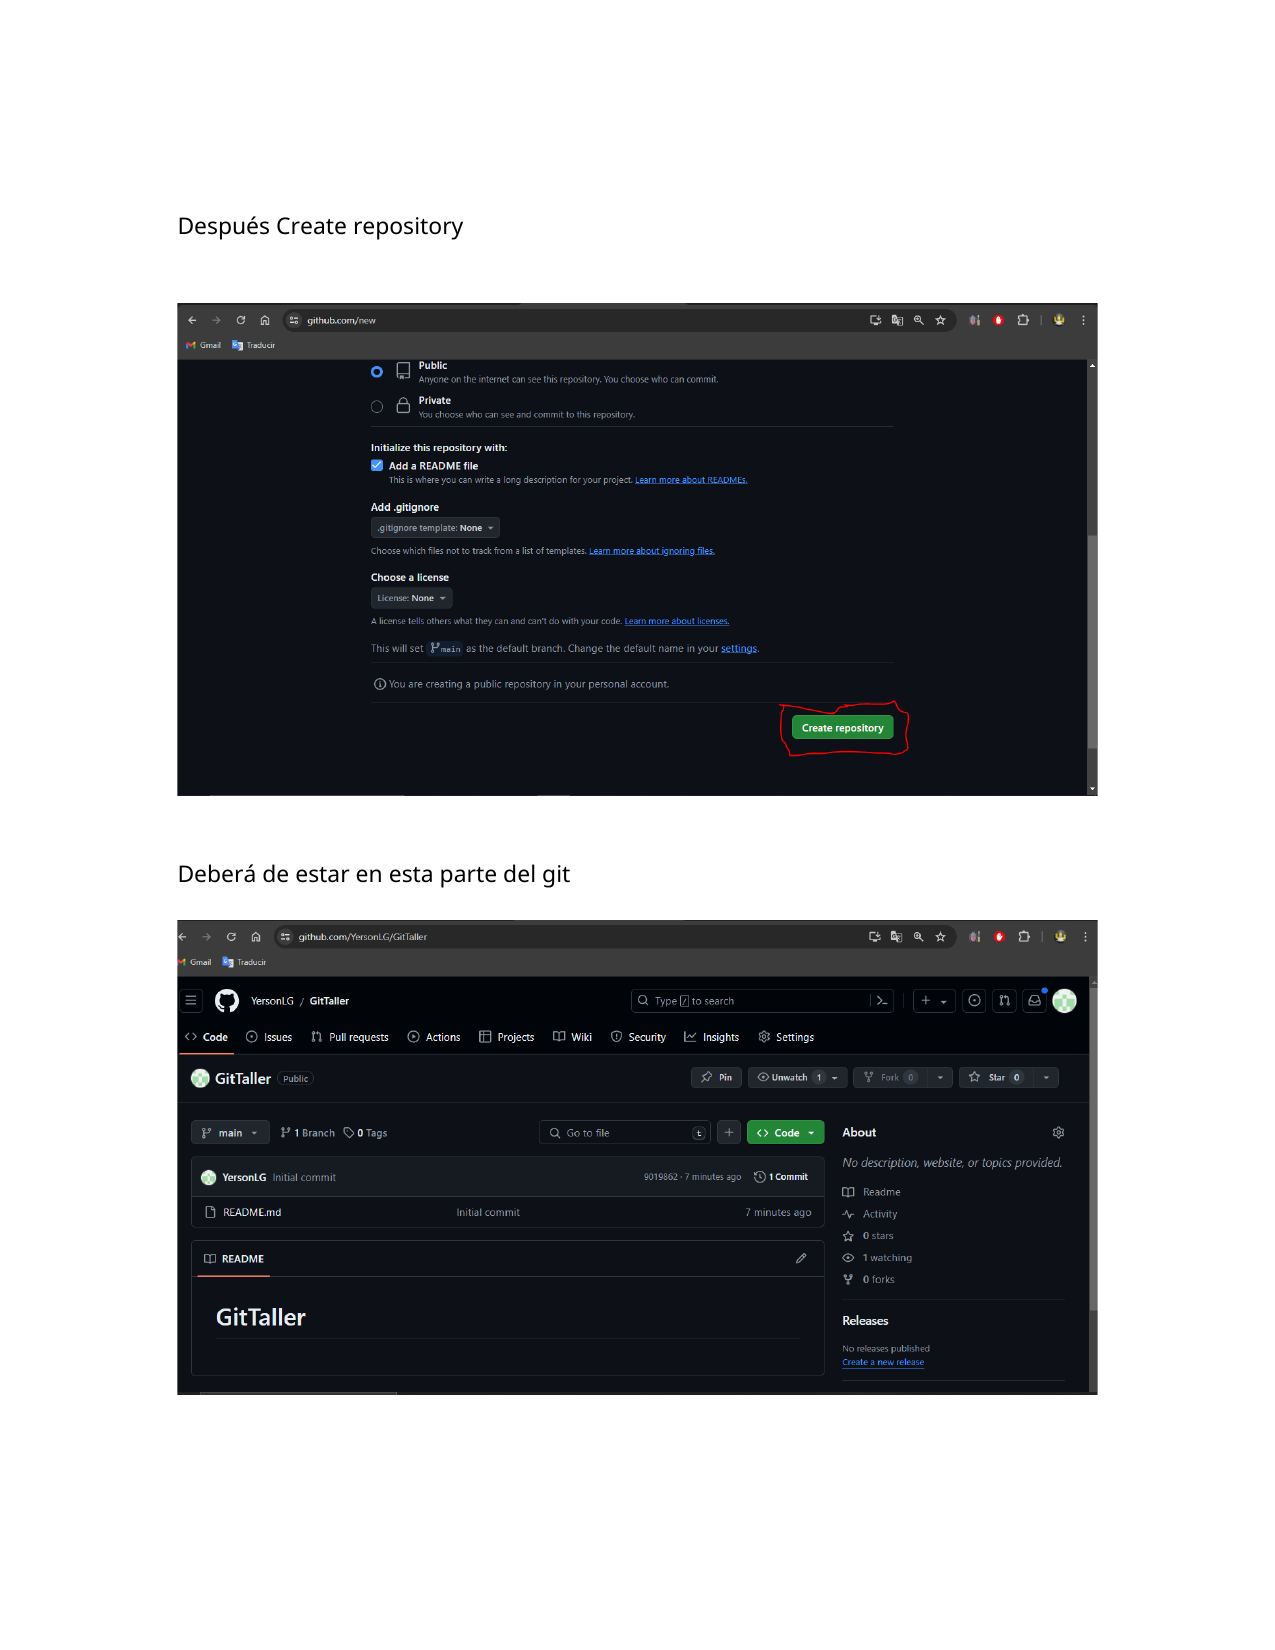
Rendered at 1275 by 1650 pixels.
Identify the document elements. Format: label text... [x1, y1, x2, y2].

text Deberá de estar en esta parte del git [177, 858, 1098, 889]
picture [177, 303, 1098, 796]
picture [177, 920, 1098, 1395]
text Después Create repository [177, 210, 1098, 241]
